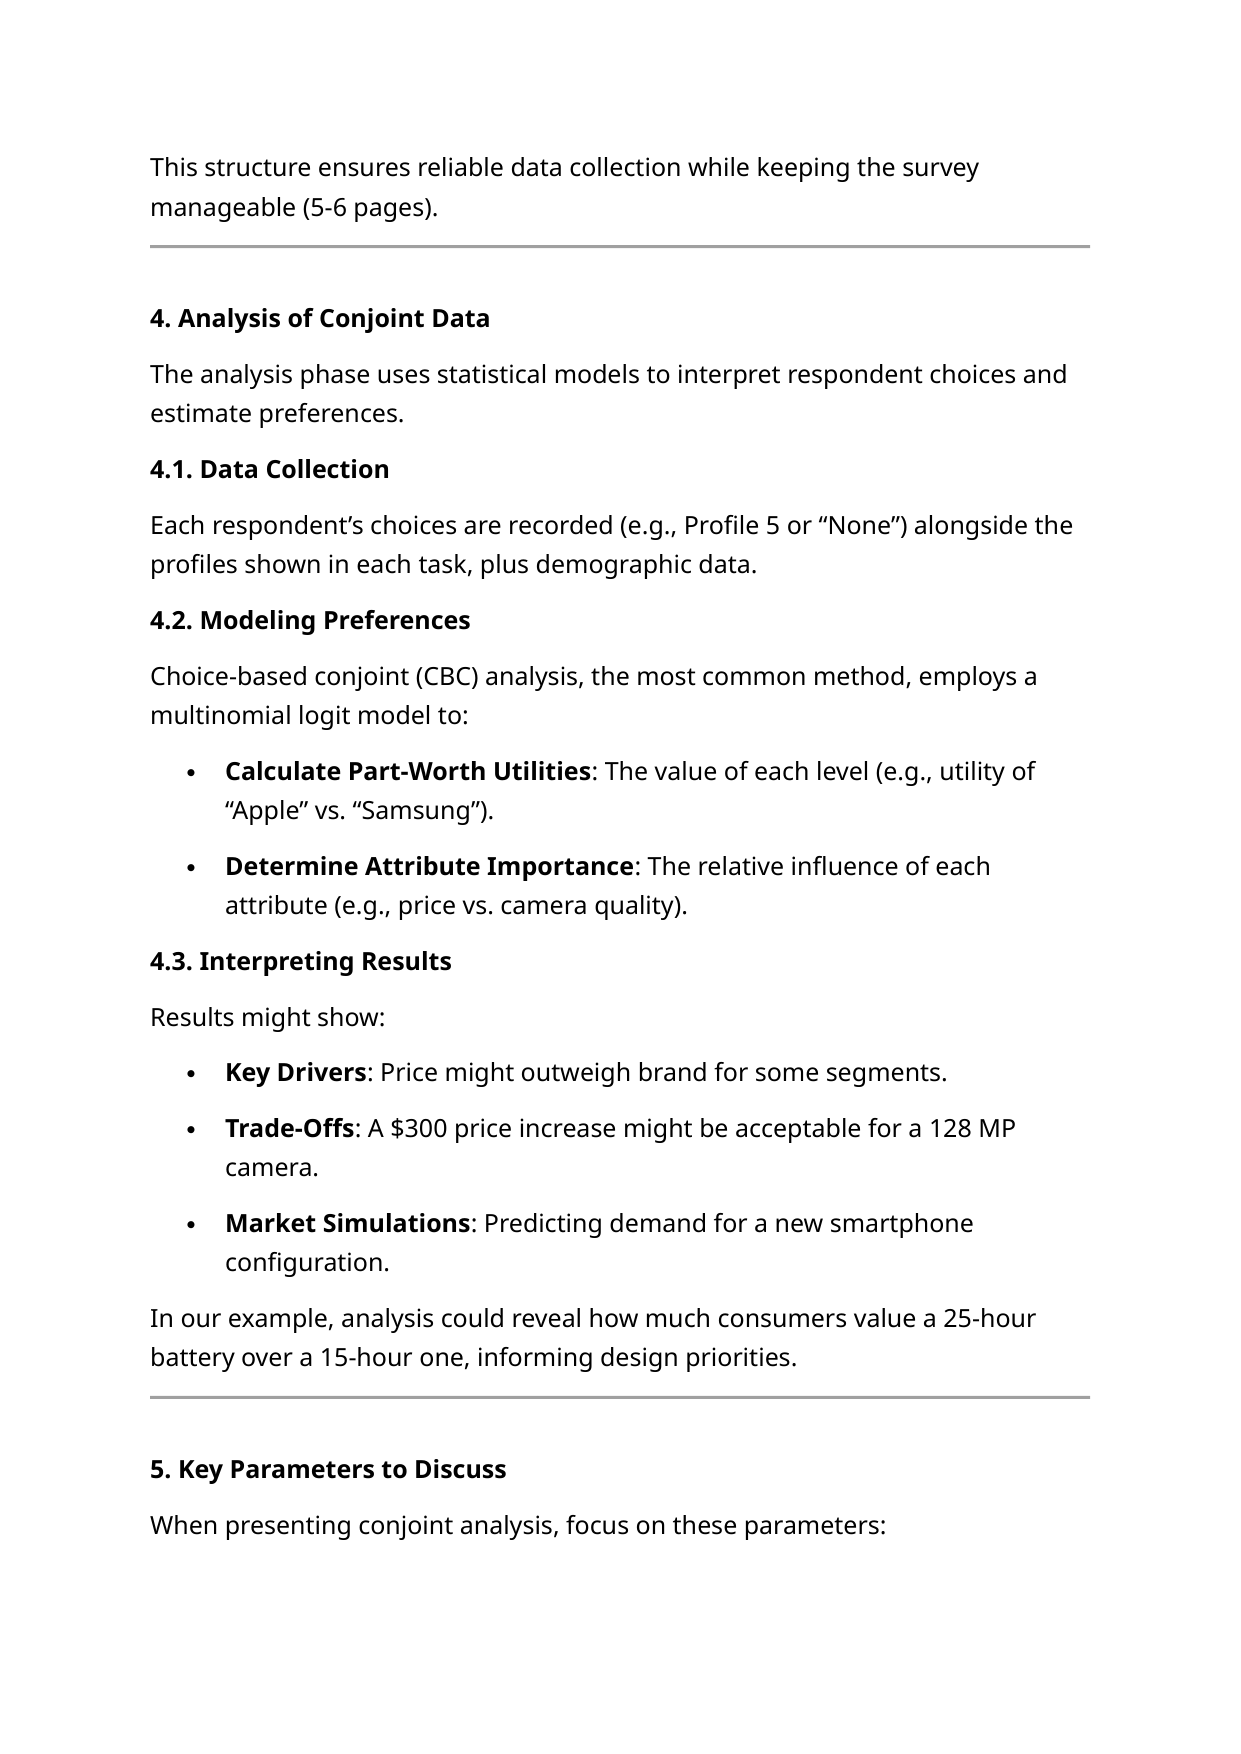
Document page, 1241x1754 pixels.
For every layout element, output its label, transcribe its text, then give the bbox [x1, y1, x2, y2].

text 4. Analysis of Conjoint Data [150, 301, 1090, 335]
list Determine Attribute Importance: The relative influence of each attribute (e.g., price vs. camera quality). [187, 848, 1090, 922]
text This structure ensures reliable data collection while keeping the survey manageable (5-6 pages). [150, 150, 1090, 223]
list Calculate Part-Worth Utilities: The value of each level (e.g., utility of “Apple” vs. “Samsung”). [187, 753, 1090, 827]
list Key Drivers: Price might outweigh brand for some segments. [187, 1055, 1090, 1089]
text 4.2. Modeling Preferences [150, 602, 1090, 637]
list Trade-Offs: A $300 price increase might be acceptable for a 128 MP camera. [187, 1111, 1090, 1184]
text Choice-based conjoint (CBC) analysis, the most common method, employs a multinomial logit model to: [150, 658, 1090, 732]
text The analysis phase uses statistical models to interpret respondent choices and estimate preferences. [150, 357, 1090, 430]
text In our example, analysis could reveal how much consumers value a 25-hour battery over a 15-hour one, informing design priorities. [150, 1301, 1090, 1374]
text 4.1. Data Collection [150, 452, 1090, 486]
text 4.3. Interpreting Results [150, 943, 1090, 977]
list Market Simulations: Predicting demand for a new smartphone configuration. [187, 1206, 1090, 1279]
text When presenting conjoint analysis, focus on these parameters: [150, 1507, 1090, 1542]
text Each respondent’s choices are recorded (e.g., Profile 5 or “None”) alongside the profiles shown in each task, plus demographic data. [150, 507, 1090, 581]
text 5. Key Parameters to Discuss [150, 1452, 1090, 1486]
text Results might show: [150, 999, 1090, 1033]
